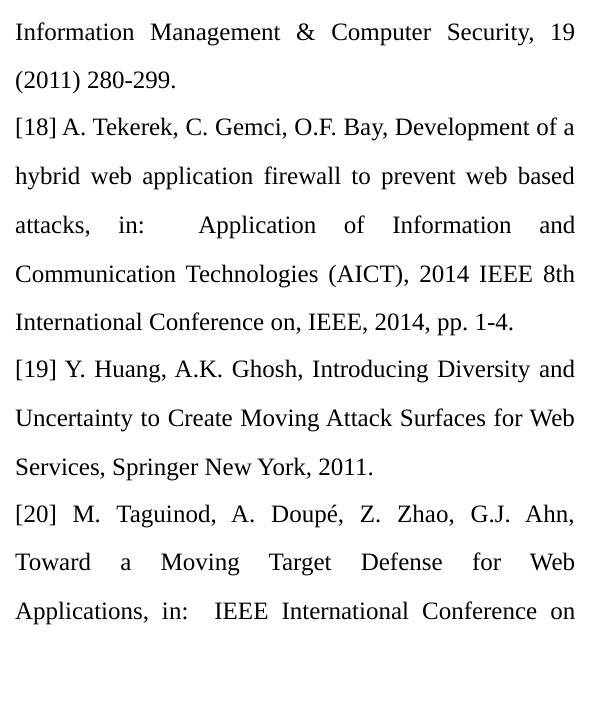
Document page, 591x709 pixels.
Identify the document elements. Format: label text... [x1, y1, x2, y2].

text [18] A. Tekerek, C. Gemci, O.F. Bay, Development of a hybrid web application firewall to prevent web based attacks, in: Application of Information and Communication Technologies (AICT), 2014 IEEE 8th International Conference on, IEEE, 2014, pp. 1-4. [15, 111, 576, 338]
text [15, 15, 576, 96]
text [19] Y. Huang, A.K. Ghosh, Introducing Diversity and Uncertainty to Create Moving Attack Surfaces for Web Services, Springer New York, 2011. [15, 352, 576, 482]
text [15, 497, 576, 627]
